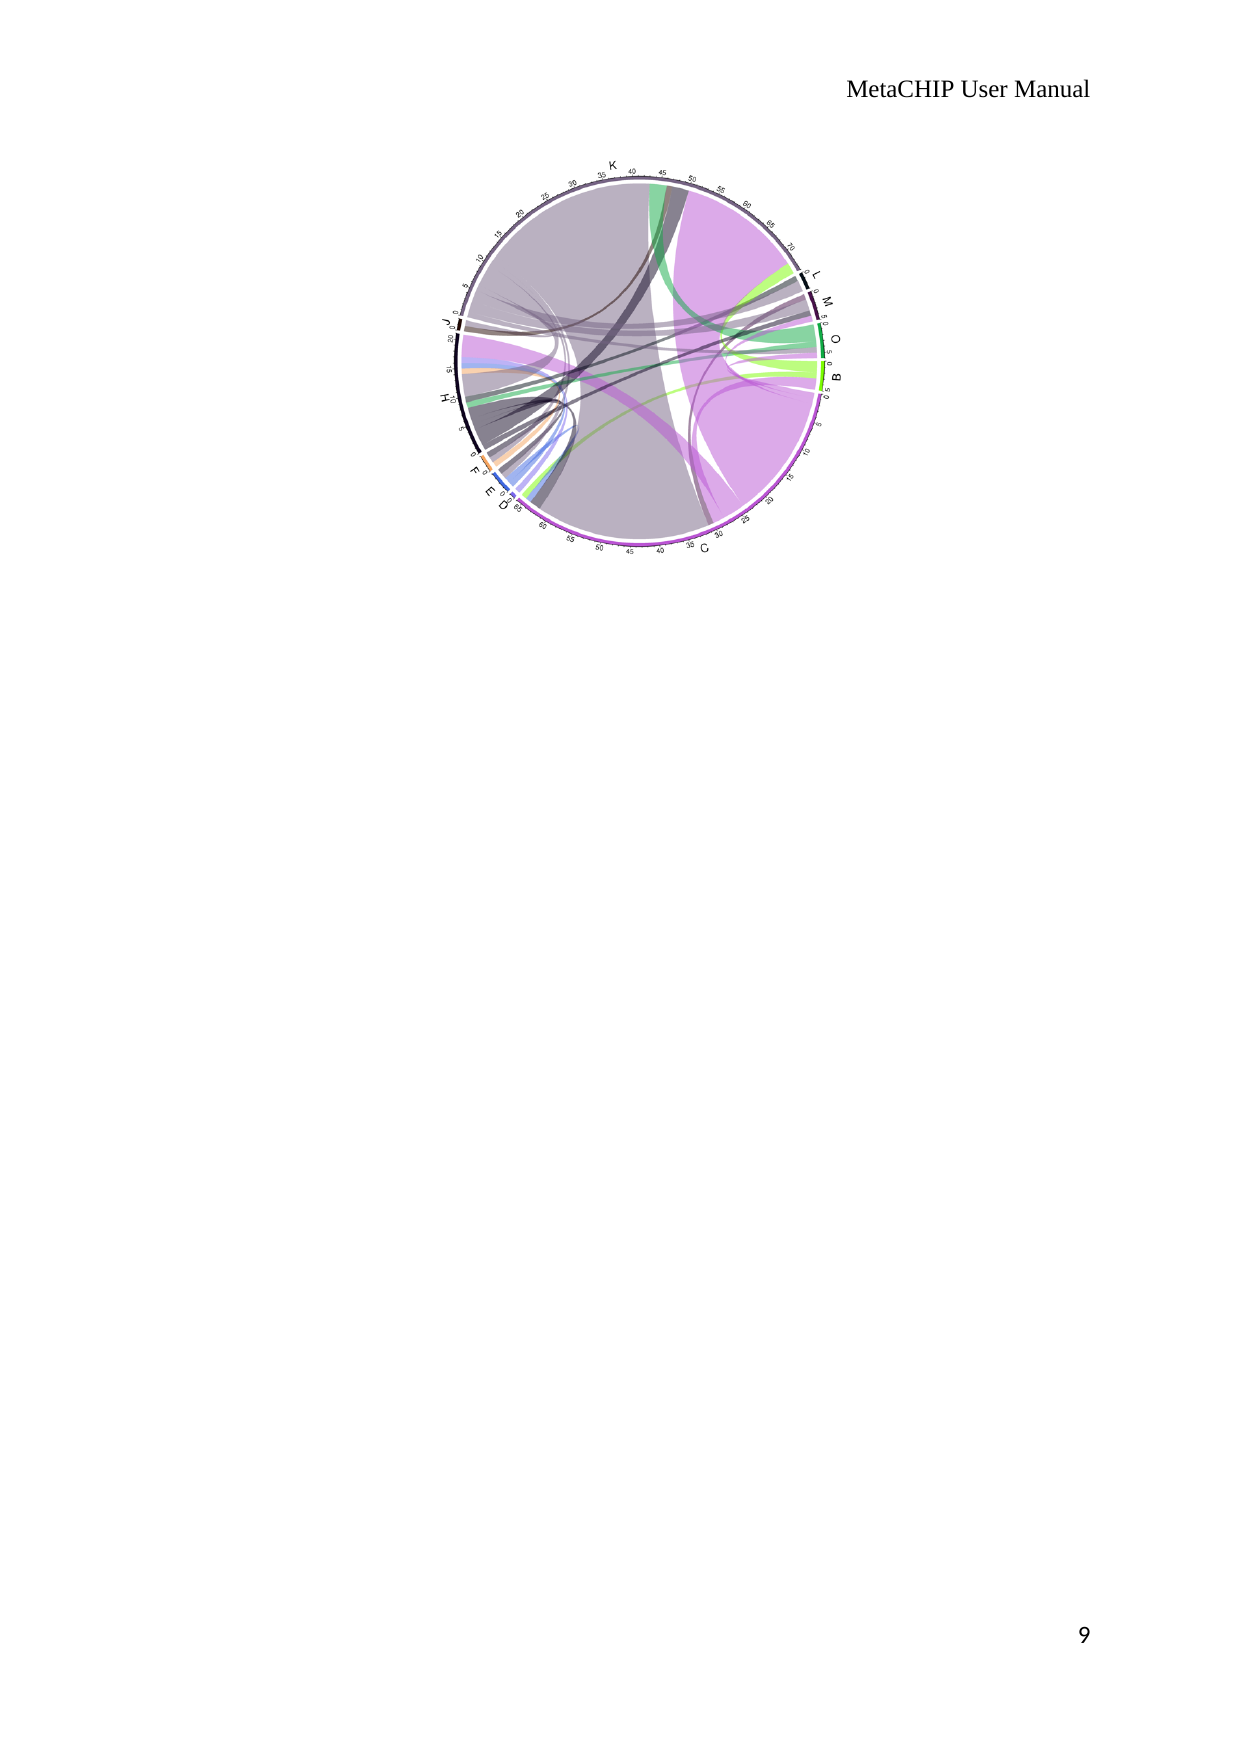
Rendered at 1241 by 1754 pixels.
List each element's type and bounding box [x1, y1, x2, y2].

picture [427, 150, 851, 573]
